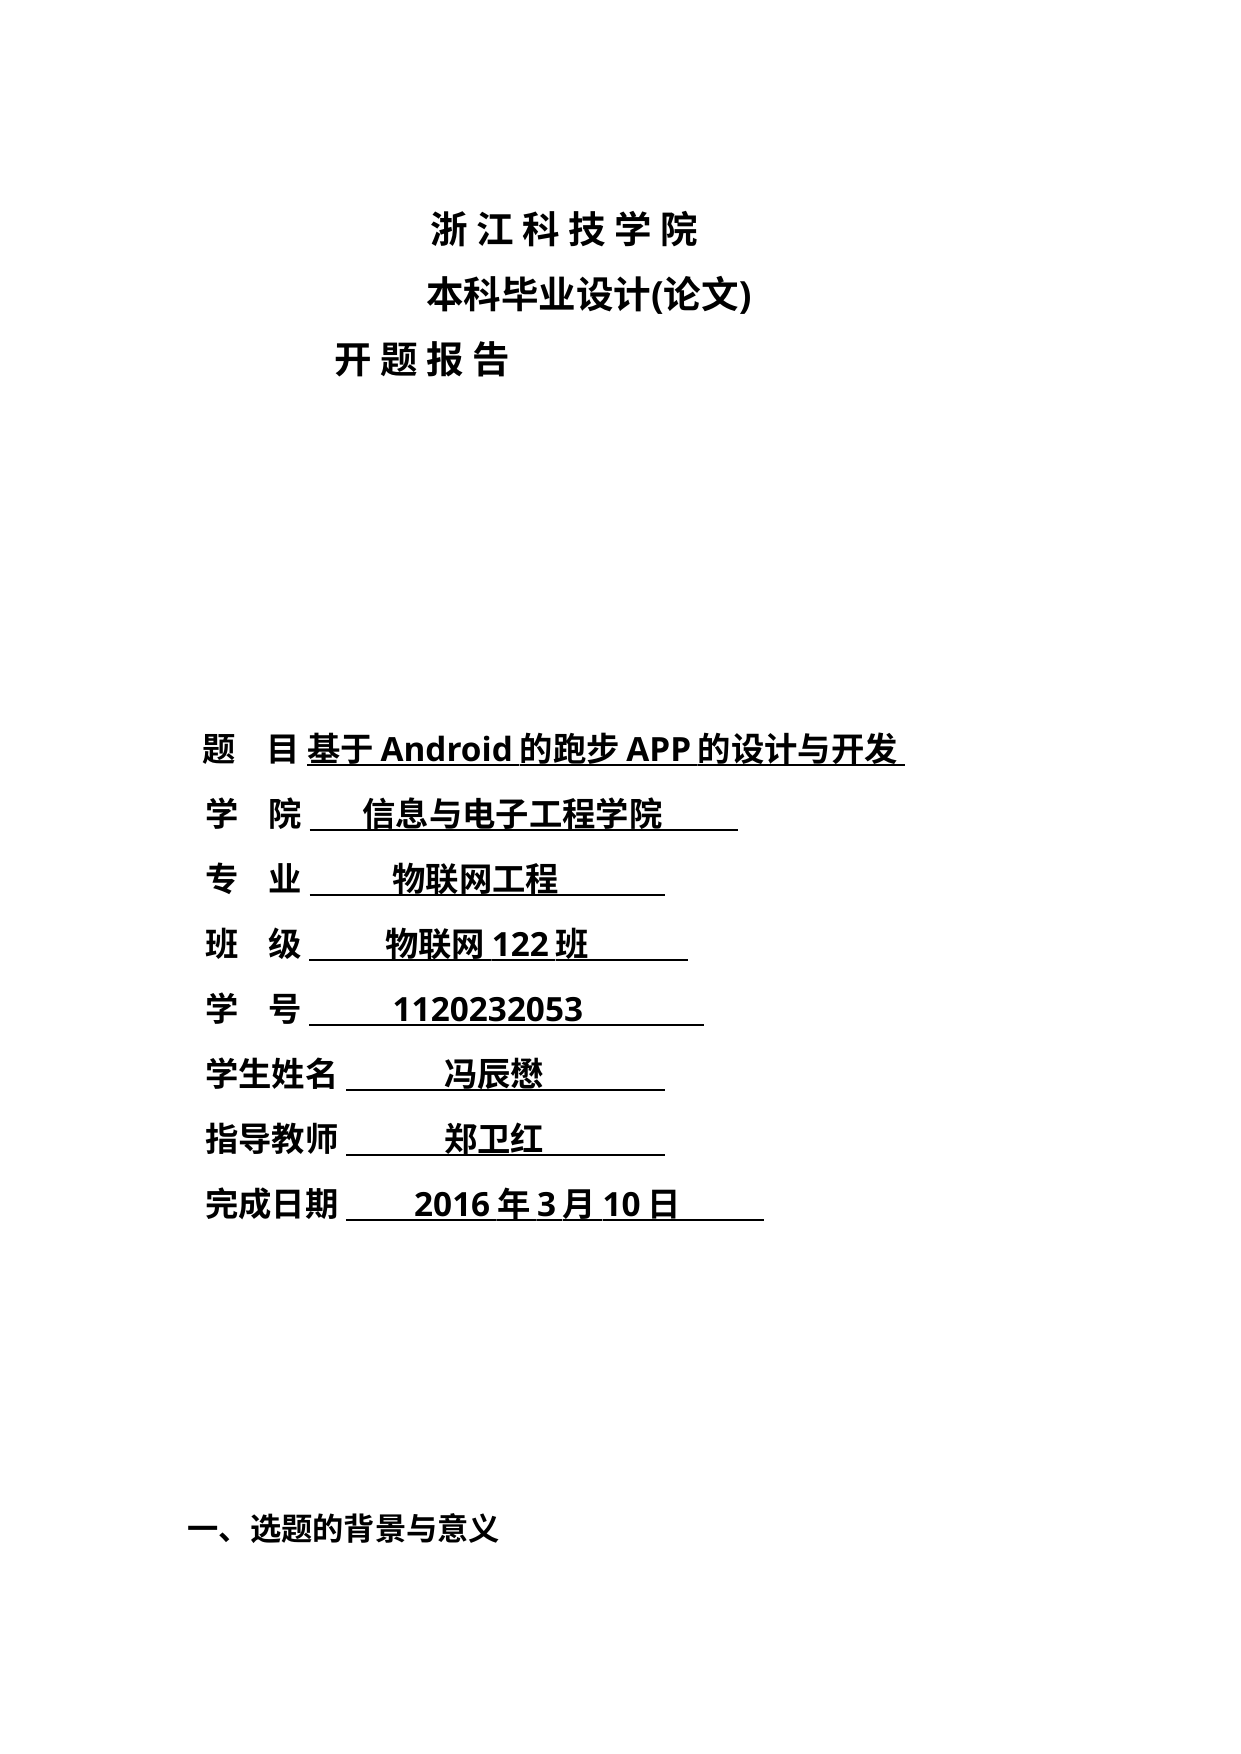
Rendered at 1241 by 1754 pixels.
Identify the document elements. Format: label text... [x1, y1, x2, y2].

text 学生姓名 冯辰懋 [187, 1039, 1053, 1104]
text 指导教师 郑卫红 [187, 1104, 1053, 1169]
text 本科毕业设计(论文) [220, 259, 1053, 324]
text 题 目 基于Android的跑步APP的设计与开发 [187, 714, 1053, 779]
text 一、选题的背景与意义 [187, 1494, 1053, 1559]
text 班 级 物联网122班 [187, 909, 1053, 974]
text 开 题 报 告 [187, 324, 1053, 389]
text 学 号 1120232053 [187, 974, 1053, 1039]
text 学 院 信息与电子工程学院 [187, 779, 1053, 844]
text 专 业 物联网工程 [187, 844, 1053, 909]
text 浙 江 科 技 学 院 [187, 194, 1053, 259]
text 完成日期 2016年3月10日 [187, 1169, 1053, 1234]
